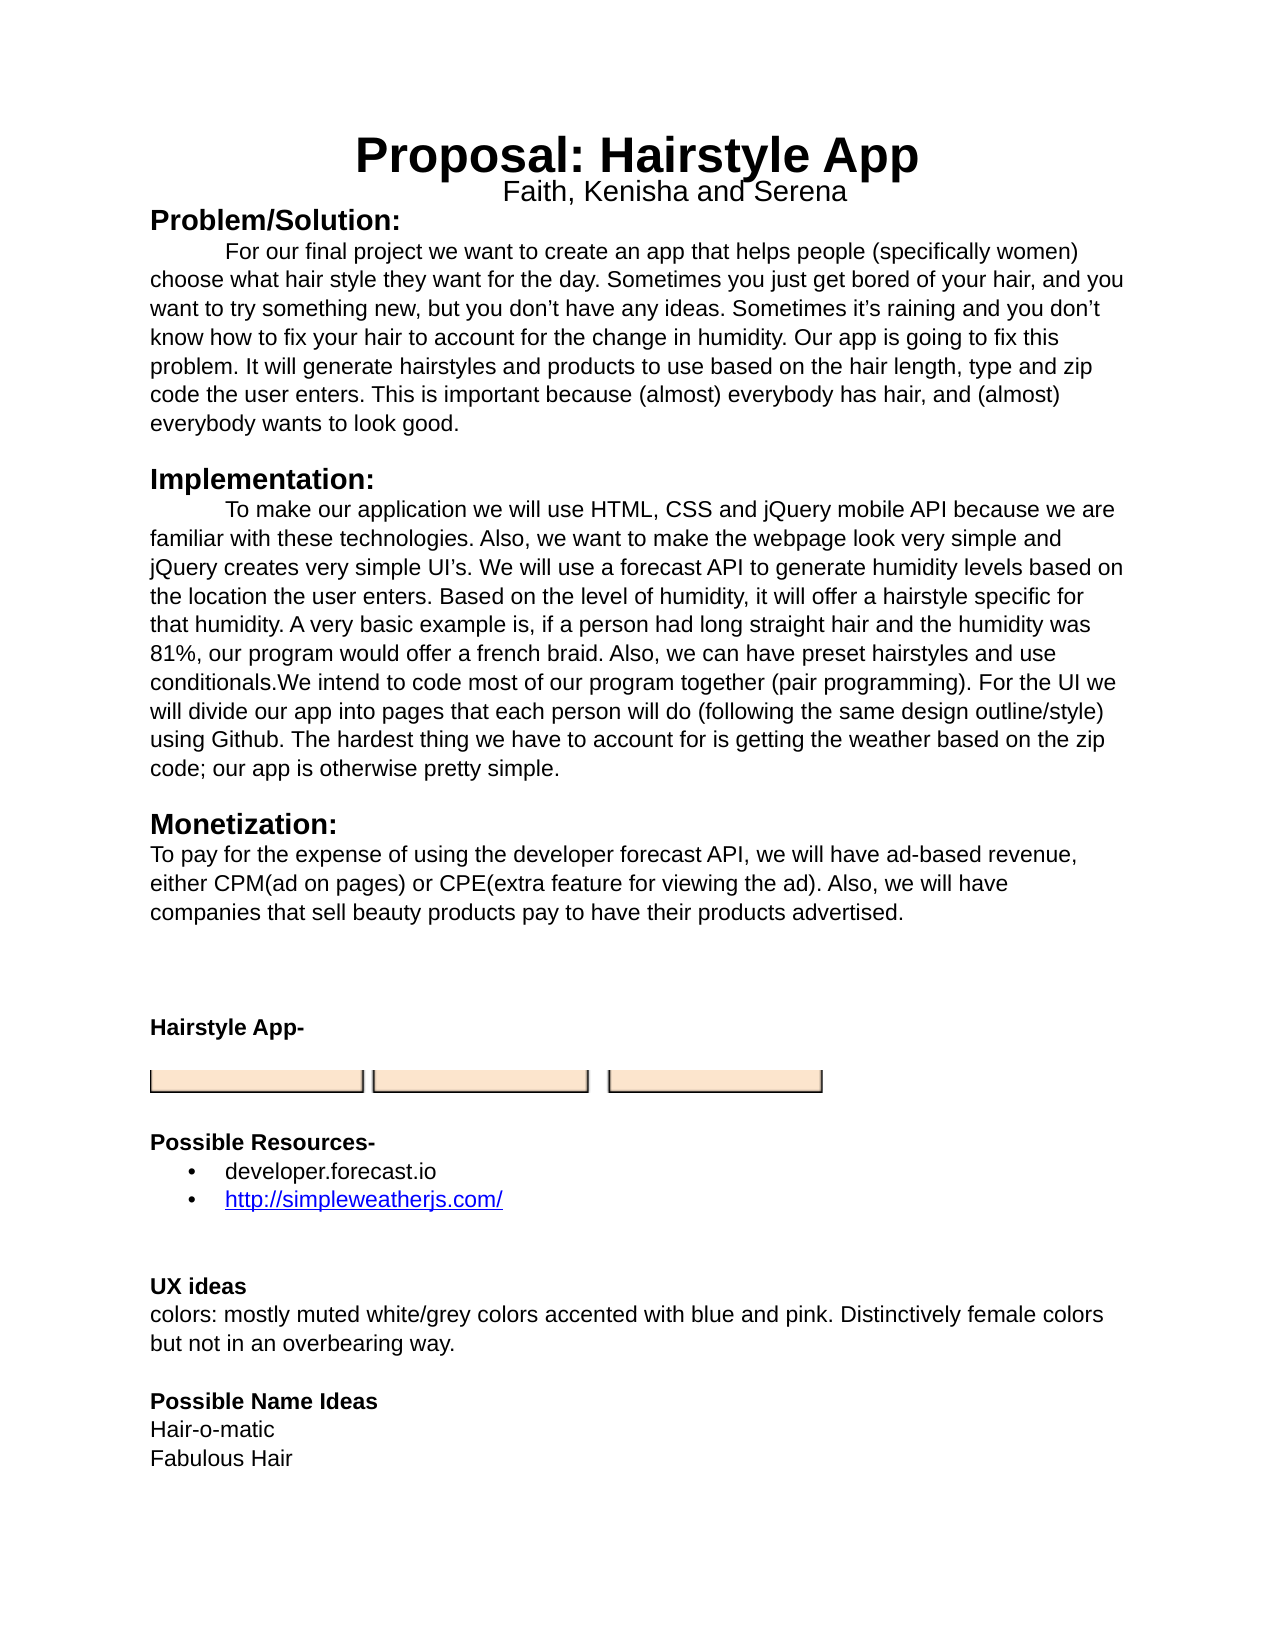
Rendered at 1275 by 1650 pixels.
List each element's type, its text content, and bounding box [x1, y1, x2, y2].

text For our final project we want to create an app that helps people (specifically women) choose what hair style they want for the day. Sometimes you just get bored of your hair, and you want to try something new, but you don’t have any ideas. Sometimes it’s raining and you don’t know how to fix your hair to account for the change in humidity. Our app is going to fix this problem. It will generate hairstyles and products to use based on the hair length, type and zip code the user enters. This is important because (almost) everybody has hair, and (almost) everybody wants to look good. [150, 236, 1125, 437]
list http://simpleweatherjs.com/ [188, 1185, 1125, 1214]
text Implementation: [150, 466, 1125, 495]
text Possible Resources- [150, 1127, 1125, 1156]
text Hair-o-matic [150, 1415, 1125, 1444]
text UX ideas [150, 1271, 1125, 1300]
text Fabulous Hair [150, 1444, 1125, 1472]
text To pay for the expense of using the developer forecast API, we will have ad-based revenue, either CPM(ad on pages) or CPE(extra feature for viewing the ad). Also, we will have companies that sell beauty products pay to have their products advertised. [150, 840, 1125, 926]
text Hairstyle App- [150, 1012, 1125, 1041]
text Proposal: Hairstyle App [899, 150, 1125, 179]
list developer.forecast.io [188, 1156, 1125, 1185]
text Faith, Kenisha and Serena [150, 179, 1125, 207]
text Monetization: [150, 811, 1125, 840]
text Problem/Solution: [150, 207, 1125, 236]
text Proposal: Hairstyle App [448, 150, 751, 179]
text Proposal: Hairstyle App [754, 150, 861, 179]
text Possible Name Ideas [150, 1386, 1125, 1415]
text colors: mostly muted white/grey colors accented with blue and pink. Distinctively female colors but not in an overbearing way. [150, 1300, 1125, 1357]
text To make our application we will use HTML, CSS and jQuery mobile API because we are familiar with these technologies. Also, we want to make the webpage look very simple and jQuery creates very simple UI’s. We will use a forecast API to generate humidity levels based on the location the user enters. Based on the level of humidity, it will offer a hairstyle specific for that humidity. A very basic example is, if a person had long straight hair and the humidity was 81%, our program would offer a french braid. Also, we can have preset hairstyles and use conditionals.We intend to code most of our program together (pair programming). For the UI we will divide our app into pages that each person will do (following the same design outline/style) using Github. The hardest thing we have to account for is getting the weather based on the zip code; our app is otherwise pretty simple. [150, 495, 1125, 782]
text Proposal: Hairstyle App [150, 150, 441, 179]
